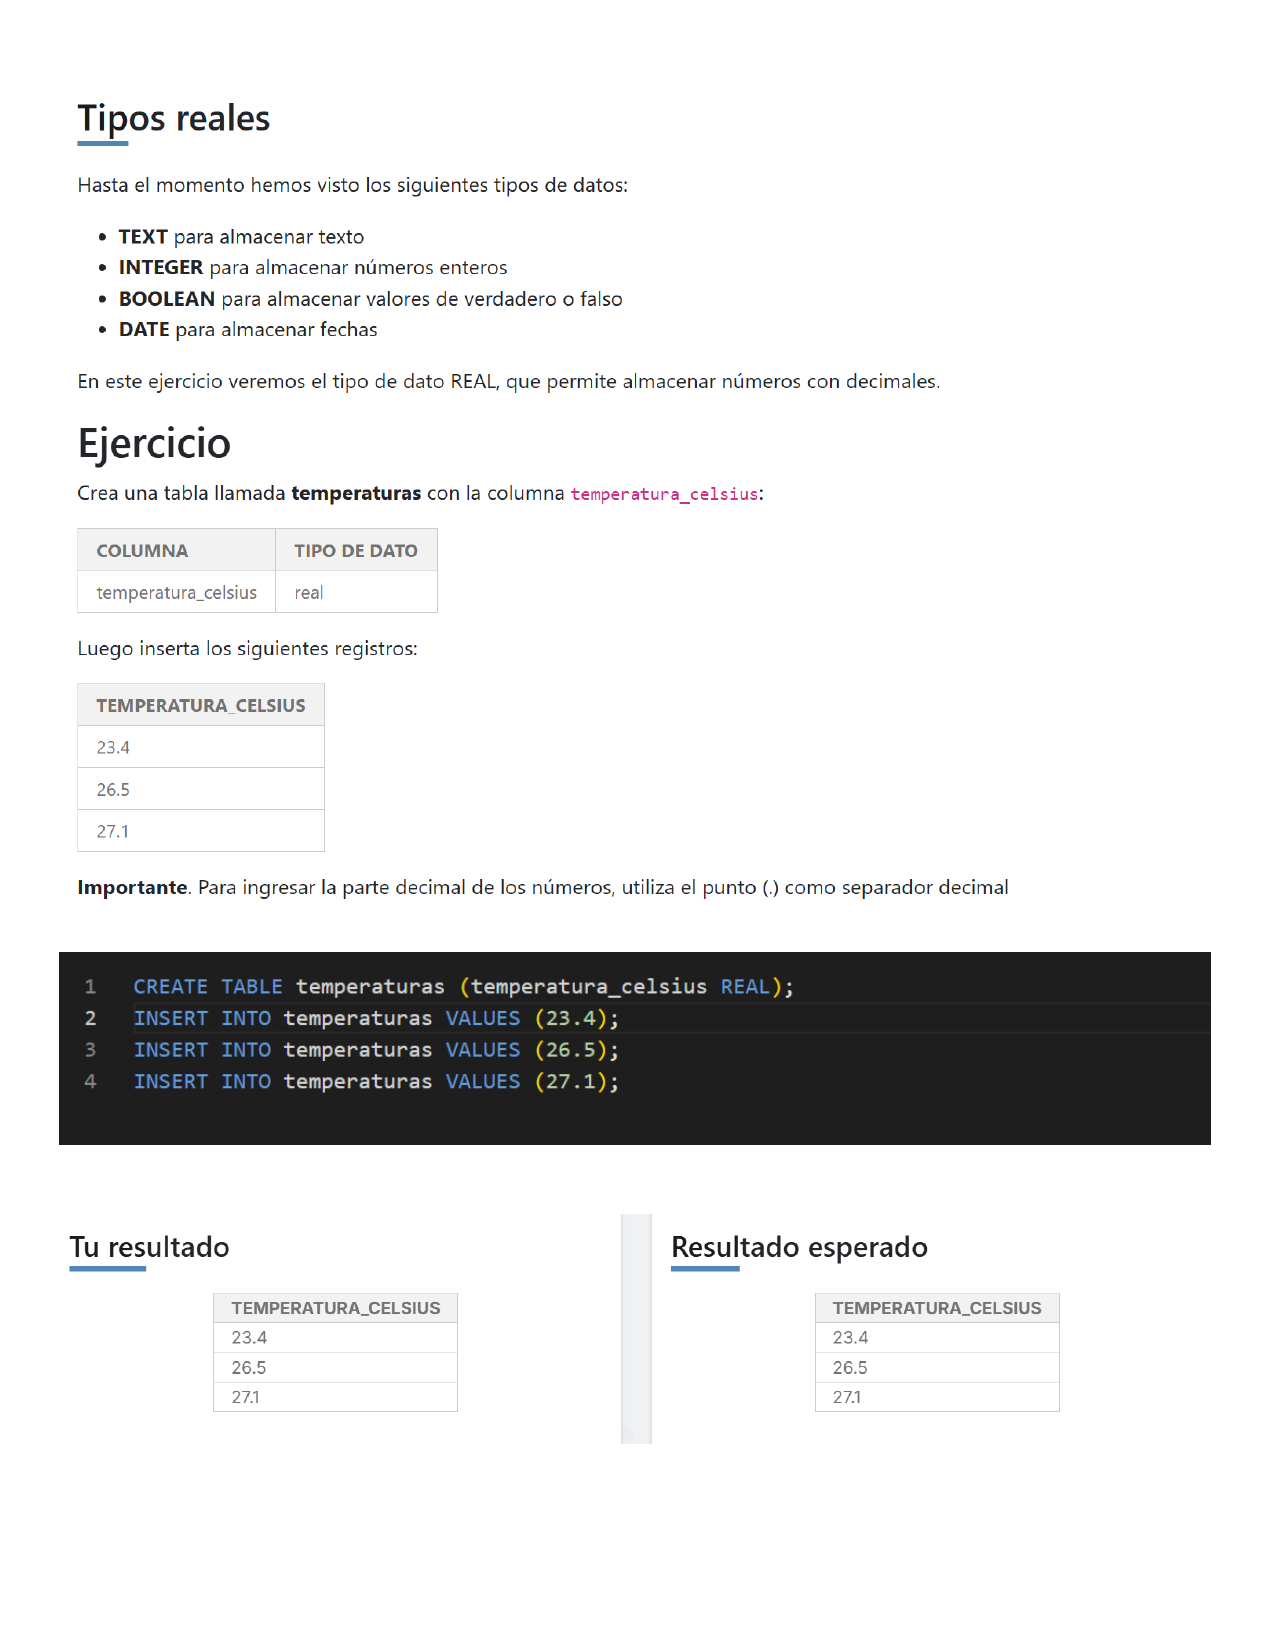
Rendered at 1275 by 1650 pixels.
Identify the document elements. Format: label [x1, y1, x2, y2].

picture [59, 1214, 1211, 1444]
picture [59, 80, 1275, 933]
picture [59, 952, 1211, 1145]
